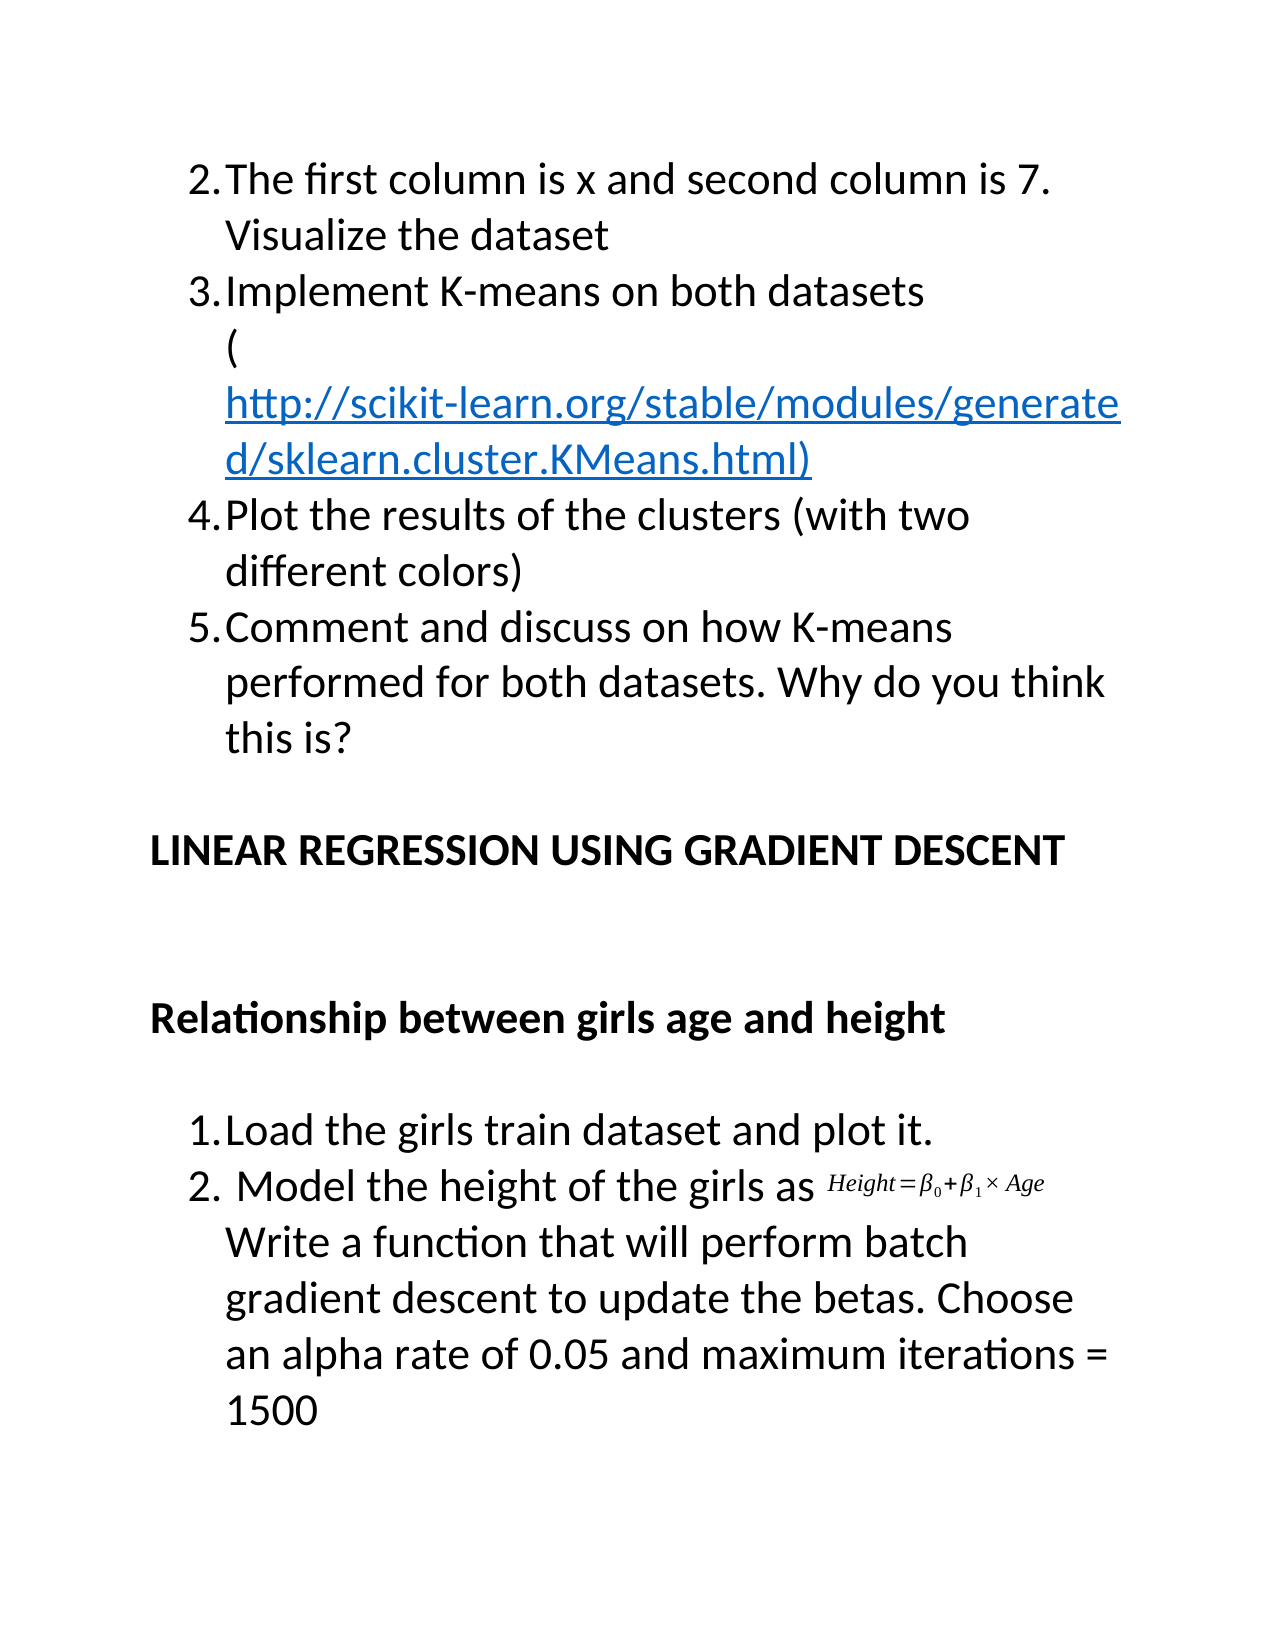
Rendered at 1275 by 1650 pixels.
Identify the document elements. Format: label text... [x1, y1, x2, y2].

list The first column is x and second column is 7. Visualize the dataset [187, 150, 1125, 262]
list Plot the results of the clusters (with two different colors) [187, 486, 1125, 597]
text Relationship between girls age and height [150, 989, 1125, 1045]
list Write a function that will perform batch gradient descent to update the betas. Choose an alpha rate of 0.05 and maximum iterations = 1500 [225, 1213, 1125, 1437]
text LINEAR REGRESSION USING GRADIENT DESCENT [150, 821, 1125, 877]
list Implement K-means on both datasets (http://scikit-learn.org/stable/modules/generated/sklearn.cluster.KMeans.html) [187, 262, 1125, 486]
list Load the girls train dataset and plot it. [187, 1101, 1125, 1157]
list Comment and discuss on how K-means performed for both datasets. Why do you think this is? [187, 597, 1125, 765]
list Model the height of the girls as [187, 1157, 1125, 1213]
